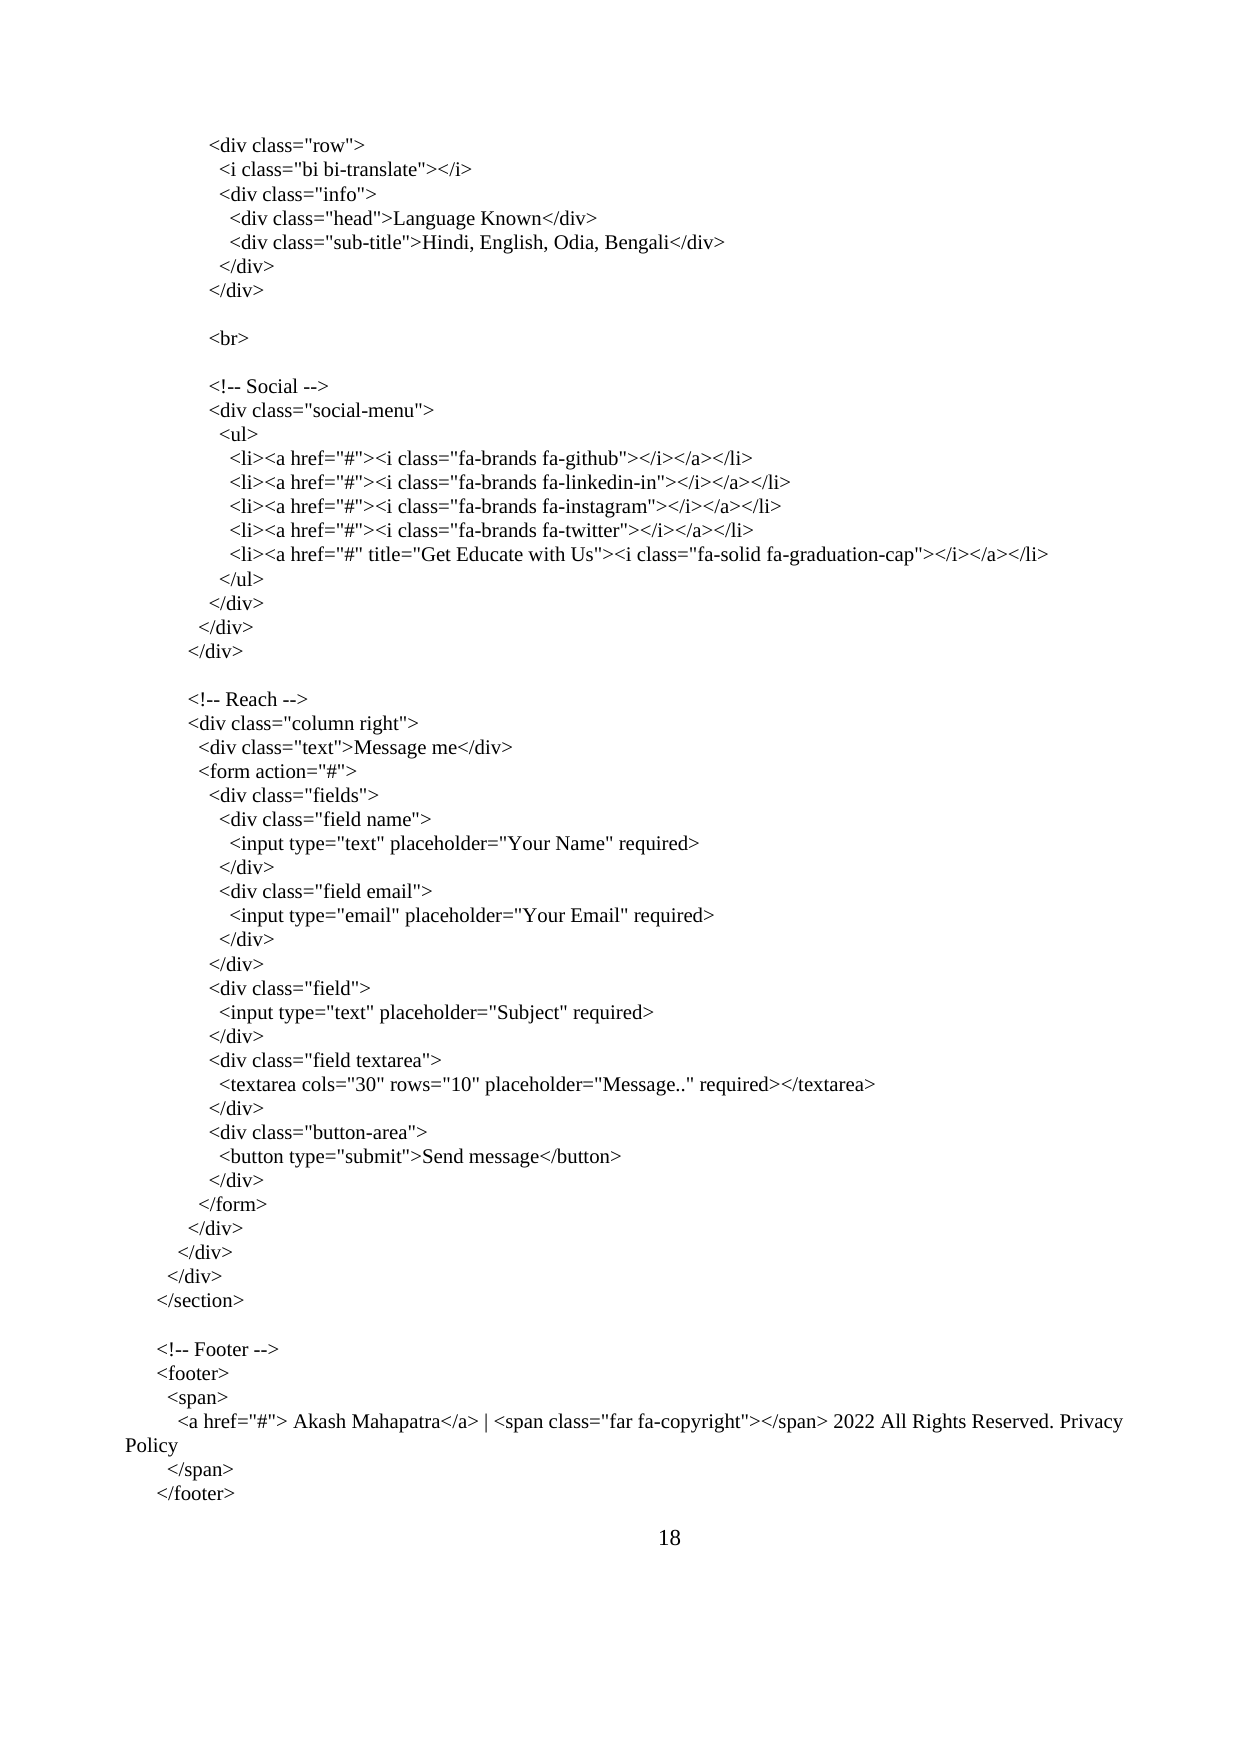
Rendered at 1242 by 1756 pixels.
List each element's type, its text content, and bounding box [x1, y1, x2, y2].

text </div> [125, 855, 1139, 879]
text </ul> [125, 566, 1139, 591]
text <footer> [125, 1361, 1139, 1384]
text <li><a href="#"><i class="fa-brands fa-github"></i></a></li> [125, 446, 1139, 470]
text <ul> [125, 422, 1139, 446]
text <!-- Reach --> [125, 687, 1139, 711]
text <textarea cols="30" rows="10" placeholder="Message.." required></textarea> [125, 1072, 1139, 1096]
text <div class="text">Message me</div> [125, 735, 1139, 759]
text <div class="field textarea"> [125, 1048, 1139, 1072]
text </div> [125, 1240, 1139, 1264]
text <div class="field name"> [125, 807, 1139, 831]
text </div> [125, 254, 1139, 278]
text <li><a href="#"><i class="fa-brands fa-linkedin-in"></i></a></li> [125, 470, 1139, 494]
text <div class="row"> [125, 133, 1139, 157]
text <!-- Footer --> [125, 1336, 1139, 1361]
text </div> [125, 591, 1139, 614]
text <div class="button-area"> [125, 1120, 1139, 1144]
text </div> [125, 278, 1139, 302]
text <div class="head">Language Known</div> [125, 206, 1139, 229]
text <input type="text" placeholder="Your Name" required> [125, 831, 1139, 855]
text <div class="column right"> [125, 711, 1139, 735]
text </form> [125, 1192, 1139, 1216]
text <div class="social-menu"> [125, 398, 1139, 422]
text </div> [125, 1096, 1139, 1120]
text </footer> [125, 1481, 1139, 1505]
text <div class="info"> [125, 181, 1139, 206]
text <i class="bi bi-translate"></i> [125, 157, 1139, 181]
text <input type="email" placeholder="Your Email" required> [125, 903, 1139, 927]
text <div class="fields"> [125, 783, 1139, 807]
text <br> [125, 326, 1139, 350]
text <span> [125, 1384, 1139, 1409]
text <form action="#"> [125, 759, 1139, 783]
text </span> [125, 1457, 1139, 1481]
text <!-- Social --> [125, 374, 1139, 398]
text </section> [125, 1288, 1139, 1312]
text </div> [125, 639, 1139, 663]
text </div> [125, 927, 1139, 951]
text <li><a href="#" title="Get Educate with Us"><i class="fa-solid fa-graduation-cap"></i></a></li> [125, 542, 1139, 566]
text <input type="text" placeholder="Subject" required> [125, 999, 1139, 1024]
text <div class="sub-title">Hindi, English, Odia, Bengali</div> [125, 229, 1139, 254]
text </div> [125, 1168, 1139, 1192]
text <a href="#"> Akash Mahapatra</a> | <span class="far fa-copyright"></span> 2022 All Rights Reserved. Privacy Policy [125, 1409, 1139, 1457]
text </div> [125, 1264, 1139, 1288]
text <button type="submit">Send message</button> [125, 1144, 1139, 1168]
text <li><a href="#"><i class="fa-brands fa-instagram"></i></a></li> [125, 494, 1139, 518]
text </div> [125, 1024, 1139, 1048]
text </div> [125, 951, 1139, 976]
text <div class="field email"> [125, 879, 1139, 903]
text </div> [125, 1216, 1139, 1240]
text <li><a href="#"><i class="fa-brands fa-twitter"></i></a></li> [125, 518, 1139, 542]
text </div> [125, 614, 1139, 639]
text <div class="field"> [125, 976, 1139, 999]
